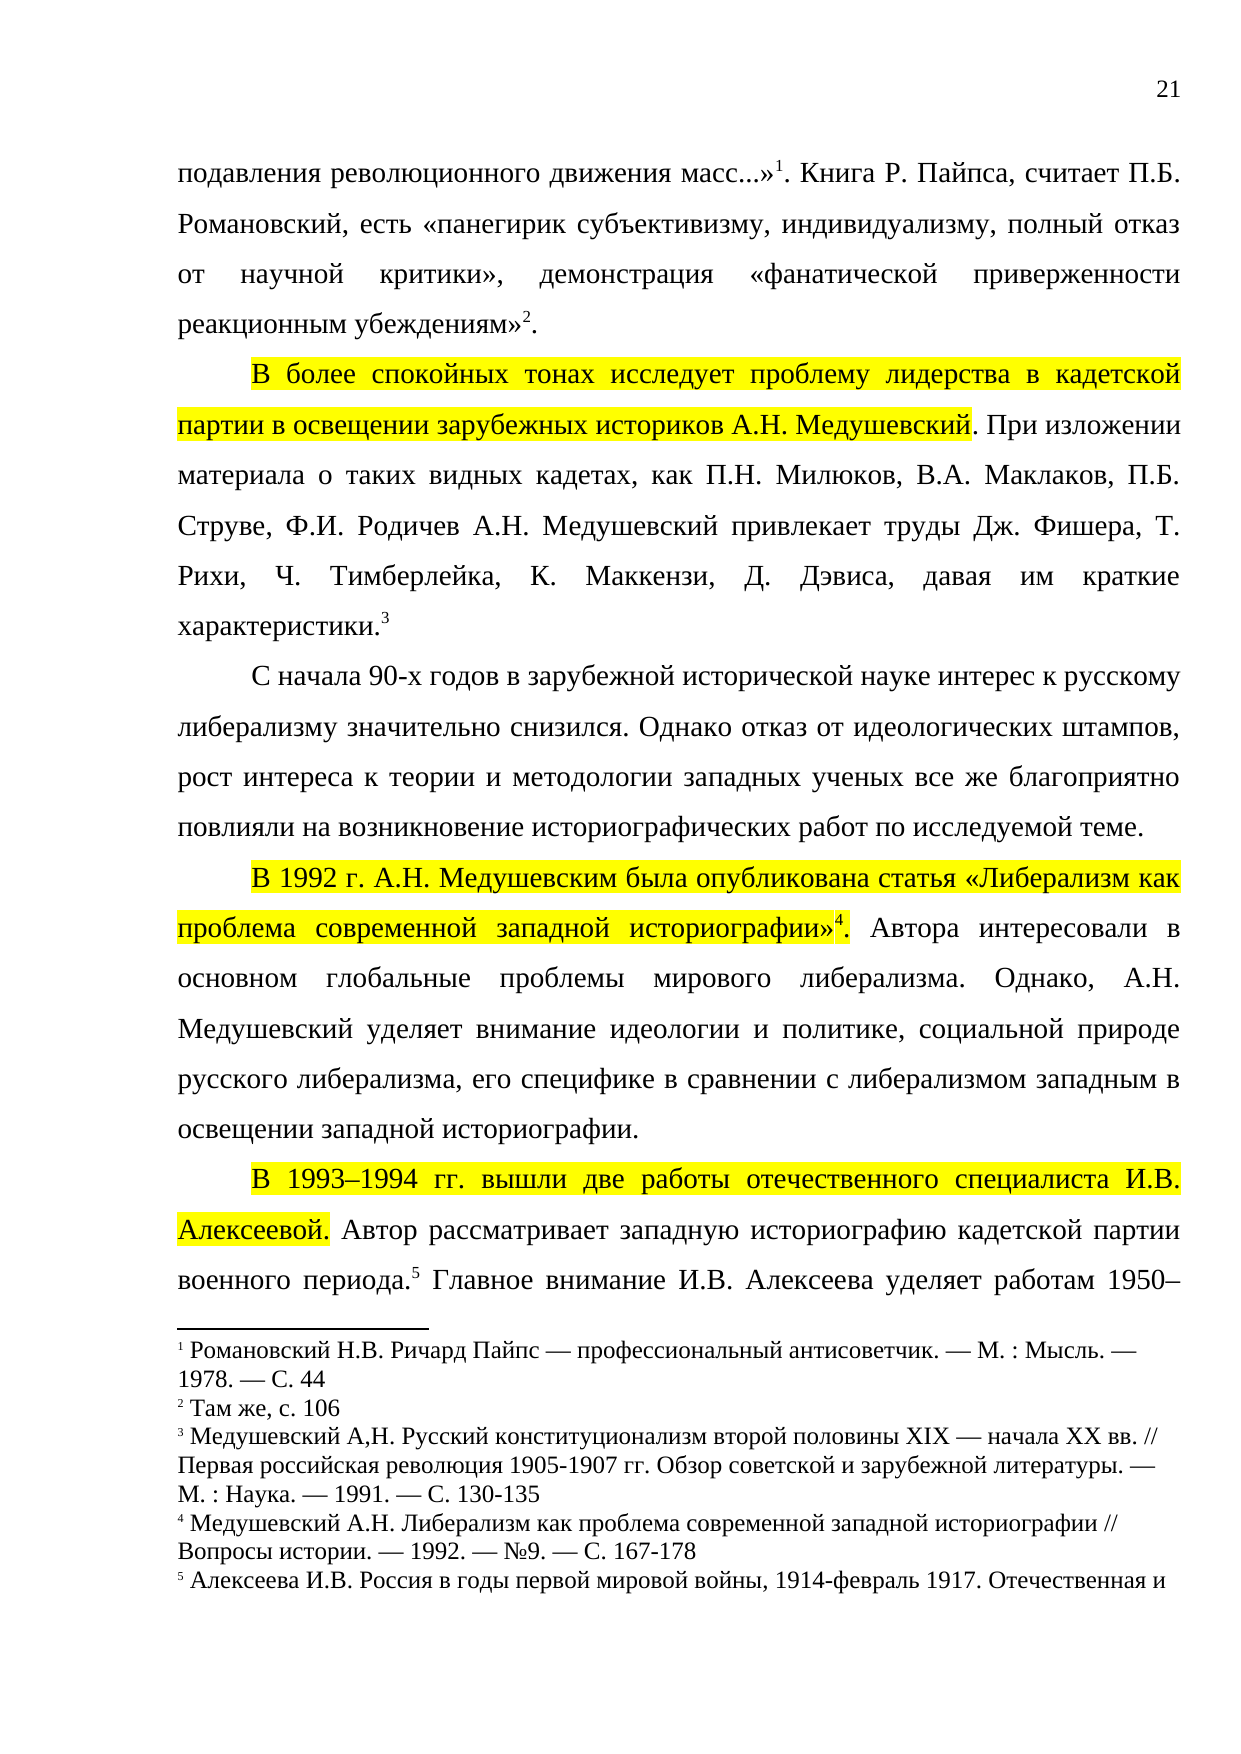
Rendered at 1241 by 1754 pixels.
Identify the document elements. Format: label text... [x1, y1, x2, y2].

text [177, 1162, 1181, 1296]
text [177, 155, 1181, 340]
text В более спокойных тонах исследует проблему лидерства в кадетской партии в освещении зарубежных историков А.Н. Медушевский. При изложении материала о таких видных кадетах, как П.Н. Милюков, В.А. Маклаков, П.Б. Струве, Ф.И. Родичев А.Н. Медушевский привлекает труды Дж. Фишера, Т. Рихи, Ч. Тимберлейка, К. Маккензи, Д. Дэвиса, давая им краткие характеристики. [177, 357, 1181, 642]
text С начала 90-х годов в зарубежной исторической науке интерес к русскому либерализму значительно снизился. Однако отказ от идеологических штампов, рост интереса к теории и методологии западных ученых все же благоприятно повлияли на возникновение историографических работ по исследуемой теме. [177, 658, 1181, 843]
text В 1992 г. А.Н. Медушевским была опубликована статья «Либерализм как проблема современной западной историографии». Автора интересовали в основном глобальные проблемы мирового либерализма. Однако, А.Н. Медушевский уделяет внимание идеологии и политике, социальной природе русского либерализма, его специфике в сравнении с либерализмом западным в освещении западной историографии. [177, 860, 1181, 1145]
